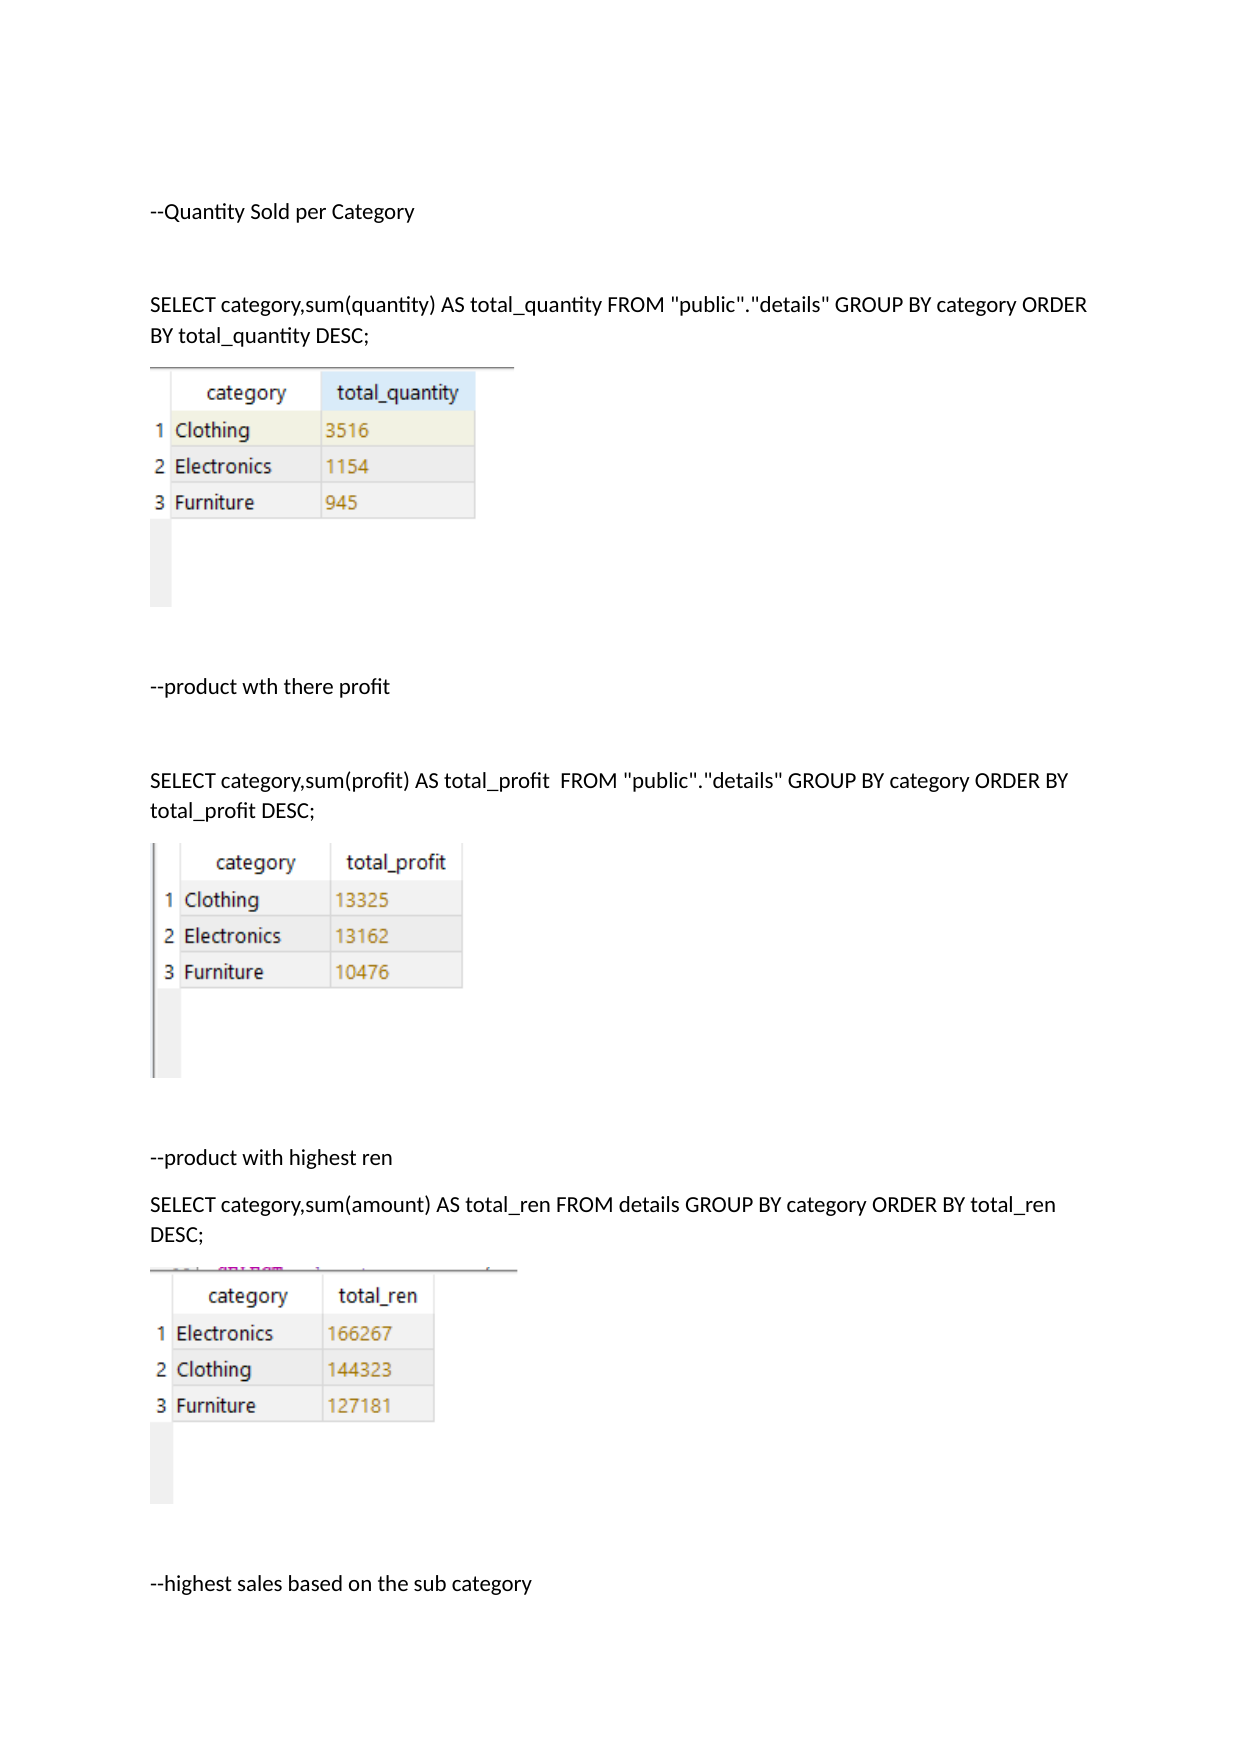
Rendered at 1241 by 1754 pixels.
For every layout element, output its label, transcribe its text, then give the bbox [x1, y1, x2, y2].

text --highest sales based on the sub category [150, 1569, 1090, 1597]
picture [150, 1267, 518, 1504]
text --Quantity Sold per Category [150, 197, 1090, 225]
picture [150, 367, 515, 607]
text SELECT category,sum(amount) AS total_ren FROM details GROUP BY category ORDER BY total_ren DESC; [150, 1190, 1090, 1248]
text SELECT category,sum(profit) AS total_profit FROM "public"."details" GROUP BY category ORDER BY total_profit DESC; [150, 766, 1090, 824]
text SELECT category,sum(quantity) AS total_quantity FROM "public"."details" GROUP BY category ORDER BY total_quantity DESC; [150, 291, 1090, 349]
picture [150, 843, 554, 1078]
text --product wth there profit [150, 672, 1090, 701]
text --product with highest ren [150, 1143, 1090, 1171]
